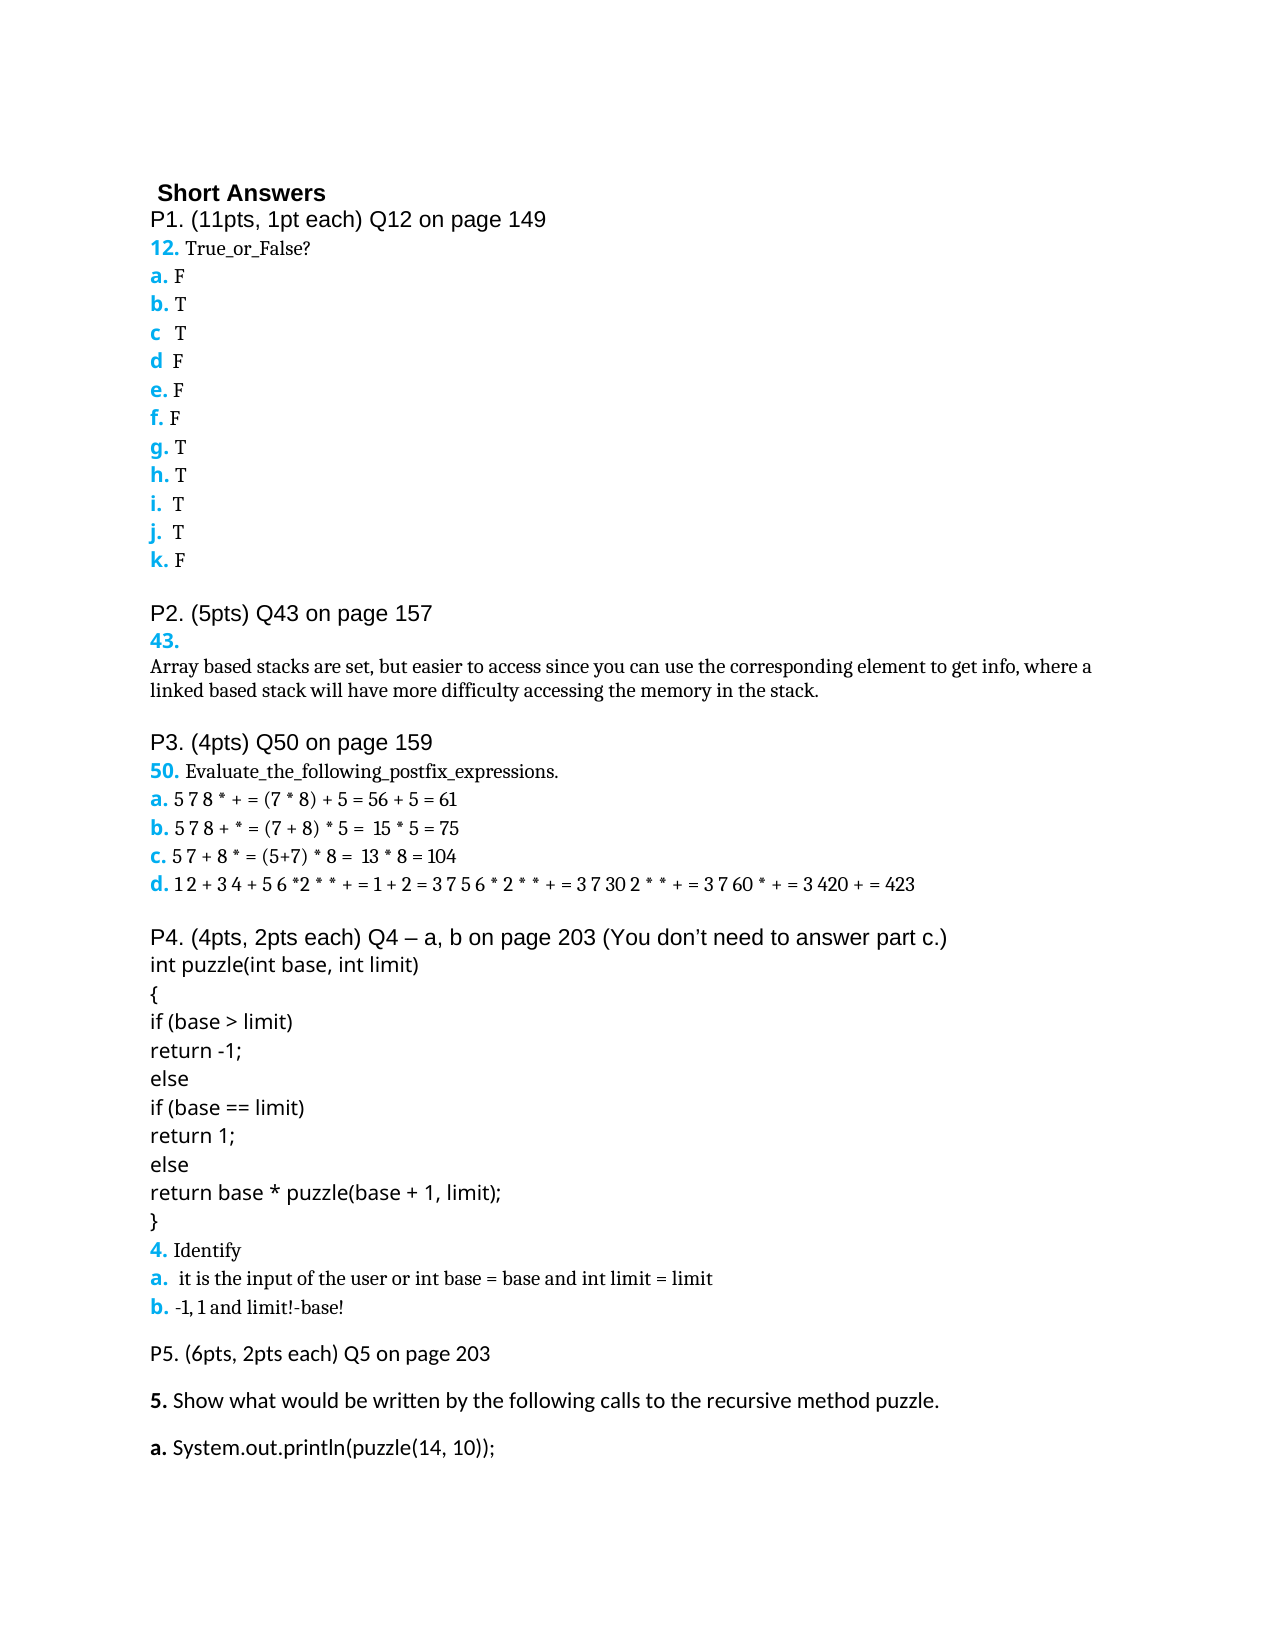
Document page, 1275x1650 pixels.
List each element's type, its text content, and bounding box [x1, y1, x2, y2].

text j. T [150, 517, 1125, 546]
text b. 5 7 8 + * = (7 + 8) * 5 = 15 * 5 = 75 [150, 813, 1125, 841]
text P1. (11pts, 1pt each) Q12 on page 149 [150, 206, 1125, 233]
text 5. Show what would be written by the following calls to the recursive method puzzle. [150, 1386, 1125, 1414]
text i. T [150, 489, 1125, 517]
text P4. (4pts, 2pts each) Q4 – a, b on page 203 (You don’t need to answer part c.) [150, 924, 1125, 951]
text c T [150, 318, 1125, 346]
text { [150, 979, 1125, 1007]
text P3. (4pts) Q50 on page 159 [150, 729, 1125, 756]
text } [150, 1207, 1125, 1235]
text d F [150, 346, 1125, 375]
text int puzzle(int base, int limit) [150, 951, 1125, 979]
text else [150, 1064, 1125, 1093]
text e. F [150, 375, 1125, 403]
text P2. (5pts) Q43 on page 157 [150, 600, 1125, 627]
text k. F [150, 546, 1125, 574]
text 4. Identify [150, 1235, 1125, 1263]
text 12. True_or_False? [150, 233, 1125, 261]
text else [150, 1150, 1125, 1178]
text h. T [150, 460, 1125, 489]
text a. 5 7 8 * + = (7 * 8) + 5 = 56 + 5 = 61 [150, 784, 1125, 813]
text 50. Evaluate_the_following_postfix_expressions. [150, 756, 1125, 784]
text P5. (6pts, 2pts each) Q5 on page 203 [150, 1339, 1125, 1367]
text a. it is the input of the user or int base = base and int limit = limit [150, 1263, 1125, 1292]
text if (base > limit) [150, 1007, 1125, 1036]
text f. F [150, 403, 1125, 432]
text return base * puzzle(base + 1, limit); [150, 1178, 1125, 1207]
text c. 5 7 + 8 * = (5+7) * 8 = 13 * 8 = 104 [150, 841, 1125, 869]
text b. -1, 1 and limit!-base! [150, 1292, 1125, 1320]
text 43. [150, 627, 1125, 655]
text a. System.out.println(puzzle(14, 10)); [150, 1433, 1125, 1461]
text Array based stacks are set, but easier to access since you can use the corresponding element to get info, where a linked based stack will have more difficulty accessing the memory in the stack. [150, 655, 1125, 703]
text d. 1 2 + 3 4 + 5 6 *2 * * + = 1 + 2 = 3 7 5 6 * 2 * * + = 3 7 30 2 * * + = 3 7 60 * + = 3 420 + = 423 [150, 869, 1125, 898]
text if (base == limit) [150, 1093, 1125, 1121]
text b. T [150, 289, 1125, 318]
text g. T [150, 432, 1125, 460]
text return 1; [150, 1121, 1125, 1150]
text Short Answers [150, 179, 1125, 206]
text a. F [150, 261, 1125, 289]
text return -1; [150, 1036, 1125, 1064]
